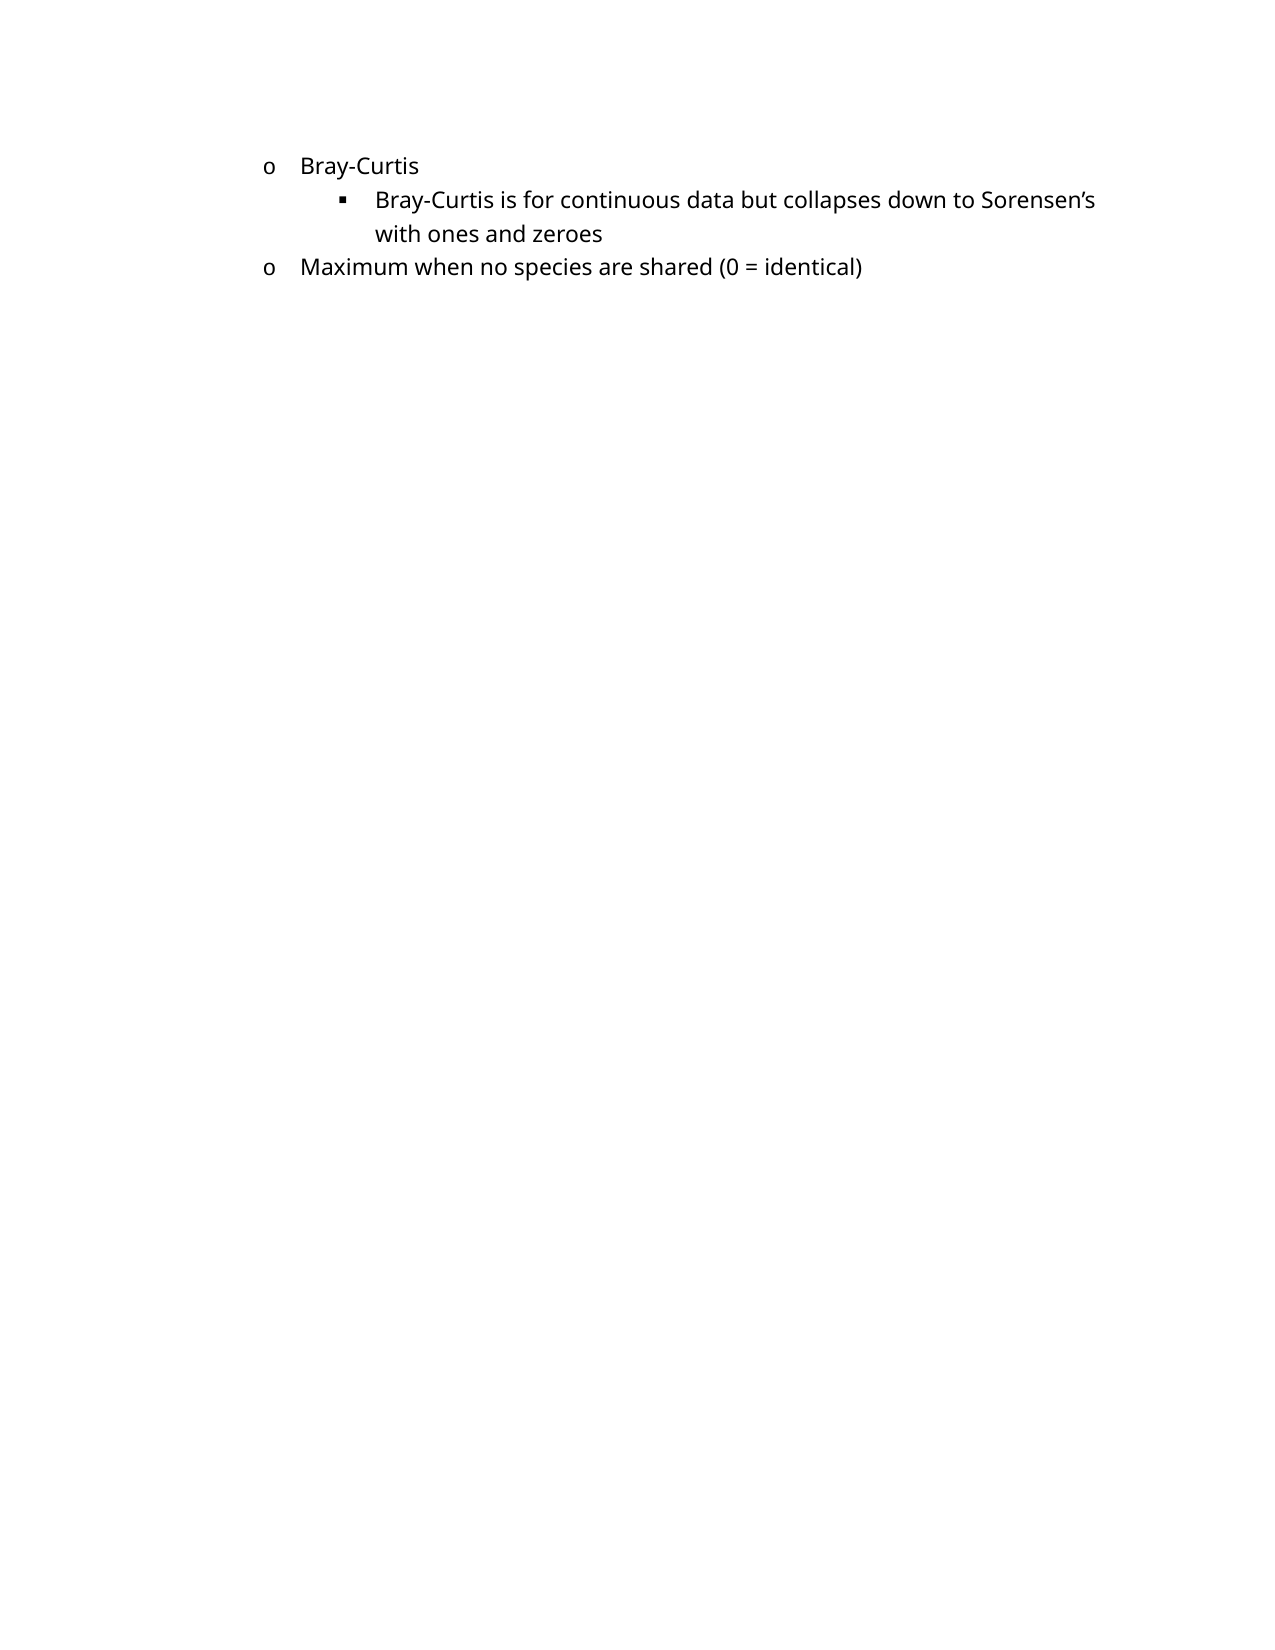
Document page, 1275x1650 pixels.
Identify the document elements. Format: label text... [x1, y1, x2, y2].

list Maximum when no species are shared (0 = identical) [262, 251, 1125, 283]
list Bray-Curtis [262, 150, 1125, 181]
list Bray-Curtis is for continuous data but collapses down to Sorensen’s with ones and zeroes [337, 184, 1125, 249]
